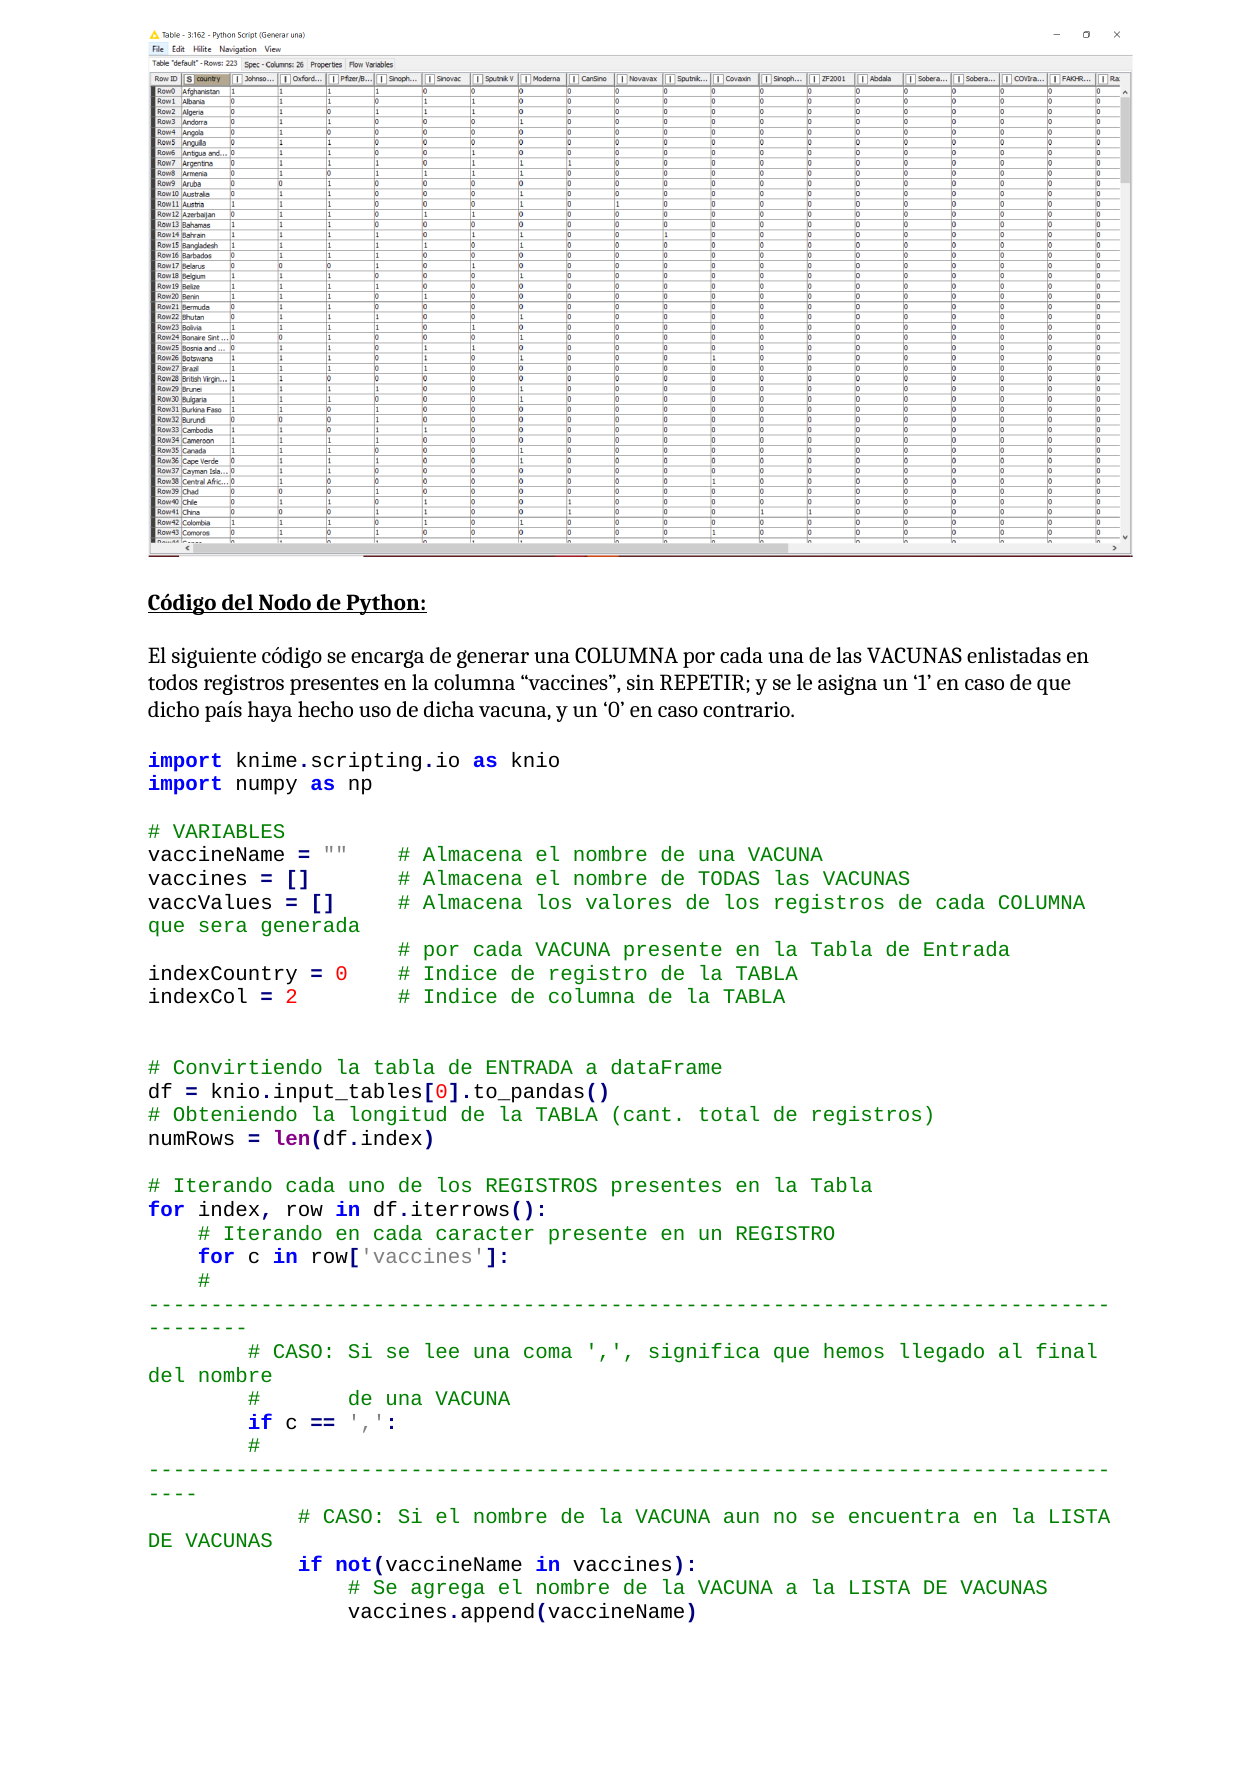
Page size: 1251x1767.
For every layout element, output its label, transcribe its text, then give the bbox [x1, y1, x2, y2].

text # Iterando en cada caracter presente en un REGISTRO [148, 1223, 1120, 1246]
text # VARIABLES [148, 821, 1120, 844]
text numRows = len(df.index) [148, 1128, 1120, 1152]
text Código del Nodo de Python: [148, 588, 1120, 615]
text # CASO: Si se lee una coma ',', significa que hemos llegado al final del nombre [148, 1341, 1120, 1388]
text for index, row in df.iterrows(): [148, 1199, 1120, 1223]
text # Obteniendo la longitud de la TABLA (cant. total de registros) [148, 1104, 1120, 1128]
text indexCol = 2 # Indice de columna de la TABLA [148, 986, 1120, 1010]
text if not(vaccineName in vaccines): [148, 1554, 1120, 1577]
text # por cada VACUNA presente en la Tabla de Entrada [148, 939, 1120, 963]
text vaccValues = [] # Almacena los valores de los registros de cada COLUMNA que sera generada [148, 892, 1120, 939]
text indexCountry = 0 # Indice de registro de la TABLA [148, 963, 1120, 986]
text # CASO: Si el nombre de la VACUNA aun no se encuentra en la LISTA DE VACUNAS [148, 1506, 1120, 1554]
text df = knio.input_tables[0].to_pandas() [148, 1081, 1120, 1104]
text import numpy as np [148, 773, 1120, 797]
text vaccines.append(vaccineName) [148, 1601, 1120, 1625]
text # de una VACUNA [148, 1388, 1120, 1412]
text El siguiente código se encarga de generar una COLUMNA por cada una de las VACUNAS enlistadas en todos registros presentes en la columna “vaccines”, sin REPETIR; y se le asigna un ‘1’ en caso de que dicho país haya hecho uso de dicha vacuna, y un ‘0’ en caso contrario. [148, 642, 1120, 723]
text # --------------------------------------------------------------------------------- [148, 1436, 1120, 1506]
text vaccineName = "" # Almacena el nombre de una VACUNA [148, 844, 1120, 868]
text vaccines = [] # Almacena el nombre de TODAS las VACUNAS [148, 868, 1120, 892]
text # ------------------------------------------------------------------------------------- [148, 1270, 1120, 1341]
text # Iterando cada uno de los REGISTROS presentes en la Tabla [148, 1175, 1120, 1199]
text import knime.scripting.io as knio [148, 750, 1120, 773]
text # Se agrega el nombre de la VACUNA a la LISTA DE VACUNAS [148, 1577, 1120, 1601]
text if c == ',': [148, 1412, 1120, 1436]
text for c in row['vaccines']: [148, 1246, 1120, 1270]
picture [148, 27, 1133, 557]
text # Convirtiendo la tabla de ENTRADA a dataFrame [148, 1057, 1120, 1081]
